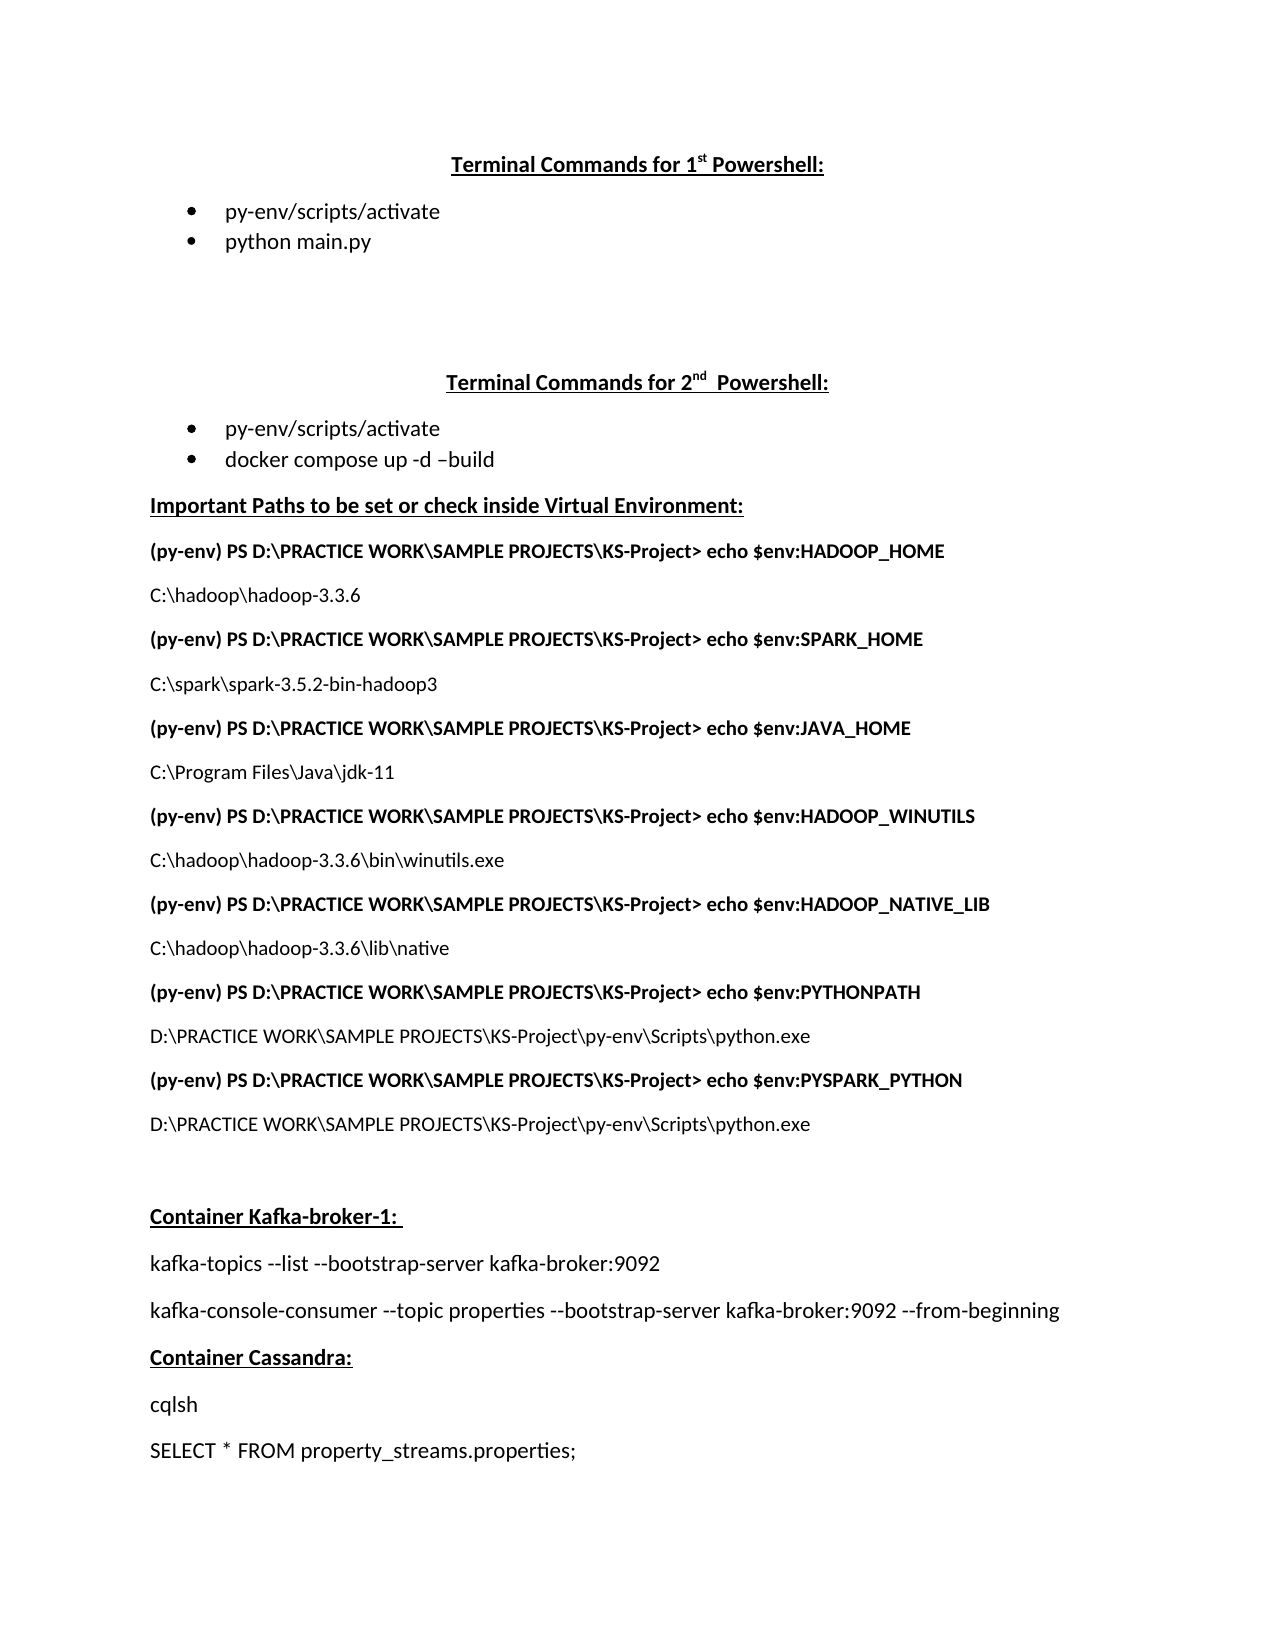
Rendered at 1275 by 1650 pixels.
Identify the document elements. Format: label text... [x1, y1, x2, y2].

text (py-env) PS D:\PRACTICE WORK\SAMPLE PROJECTS\KS-Project> echo $env:HADOOP_HOME [150, 538, 1125, 564]
list python main.py [187, 227, 1125, 255]
list py-env/scripts/activate [187, 414, 1125, 443]
text (py-env) PS D:\PRACTICE WORK\SAMPLE PROJECTS\KS-Project> echo $env:HADOOP_NATIVE_LIB [150, 891, 1125, 916]
text C:\Program Files\Java\jdk-11 [150, 759, 1125, 784]
text D:\PRACTICE WORK\SAMPLE PROJECTS\KS-Project\py-env\Scripts\python.exe [150, 1023, 1125, 1049]
text (py-env) PS D:\PRACTICE WORK\SAMPLE PROJECTS\KS-Project> echo $env:HADOOP_WINUTILS [150, 803, 1125, 828]
text D:\PRACTICE WORK\SAMPLE PROJECTS\KS-Project\py-env\Scripts\python.exe [150, 1111, 1125, 1137]
list py-env/scripts/activate [187, 197, 1125, 225]
text (py-env) PS D:\PRACTICE WORK\SAMPLE PROJECTS\KS-Project> echo $env:SPARK_HOME [150, 627, 1125, 652]
text Container Cassandra: [150, 1343, 1125, 1371]
text Terminal Commands for 1st Powershell: [150, 150, 1125, 178]
text Container Kafka-broker-1: [150, 1202, 1125, 1230]
text C:\spark\spark-3.5.2-bin-hadoop3 [150, 671, 1125, 696]
text Terminal Commands for 2nd Powershell: [150, 368, 1125, 396]
text C:\hadoop\hadoop-3.3.6 [150, 583, 1125, 608]
list docker compose up -d –build [187, 445, 1125, 473]
text (py-env) PS D:\PRACTICE WORK\SAMPLE PROJECTS\KS-Project> echo $env:JAVA_HOME [150, 715, 1125, 740]
text Important Paths to be set or check inside Virtual Environment: [150, 492, 1125, 520]
text kafka-topics --list --bootstrap-server kafka-broker:9092 [150, 1249, 1125, 1277]
text kafka-console-consumer --topic properties --bootstrap-server kafka-broker:9092 --from-beginning [150, 1296, 1125, 1324]
text (py-env) PS D:\PRACTICE WORK\SAMPLE PROJECTS\KS-Project> echo $env:PYSPARK_PYTHON [150, 1067, 1125, 1093]
text (py-env) PS D:\PRACTICE WORK\SAMPLE PROJECTS\KS-Project> echo $env:PYTHONPATH [150, 979, 1125, 1004]
text C:\hadoop\hadoop-3.3.6\bin\winutils.exe [150, 847, 1125, 872]
text SELECT * FROM property_streams.properties; [150, 1437, 1125, 1465]
text cqlsh [150, 1390, 1125, 1418]
text C:\hadoop\hadoop-3.3.6\lib\native [150, 935, 1125, 961]
